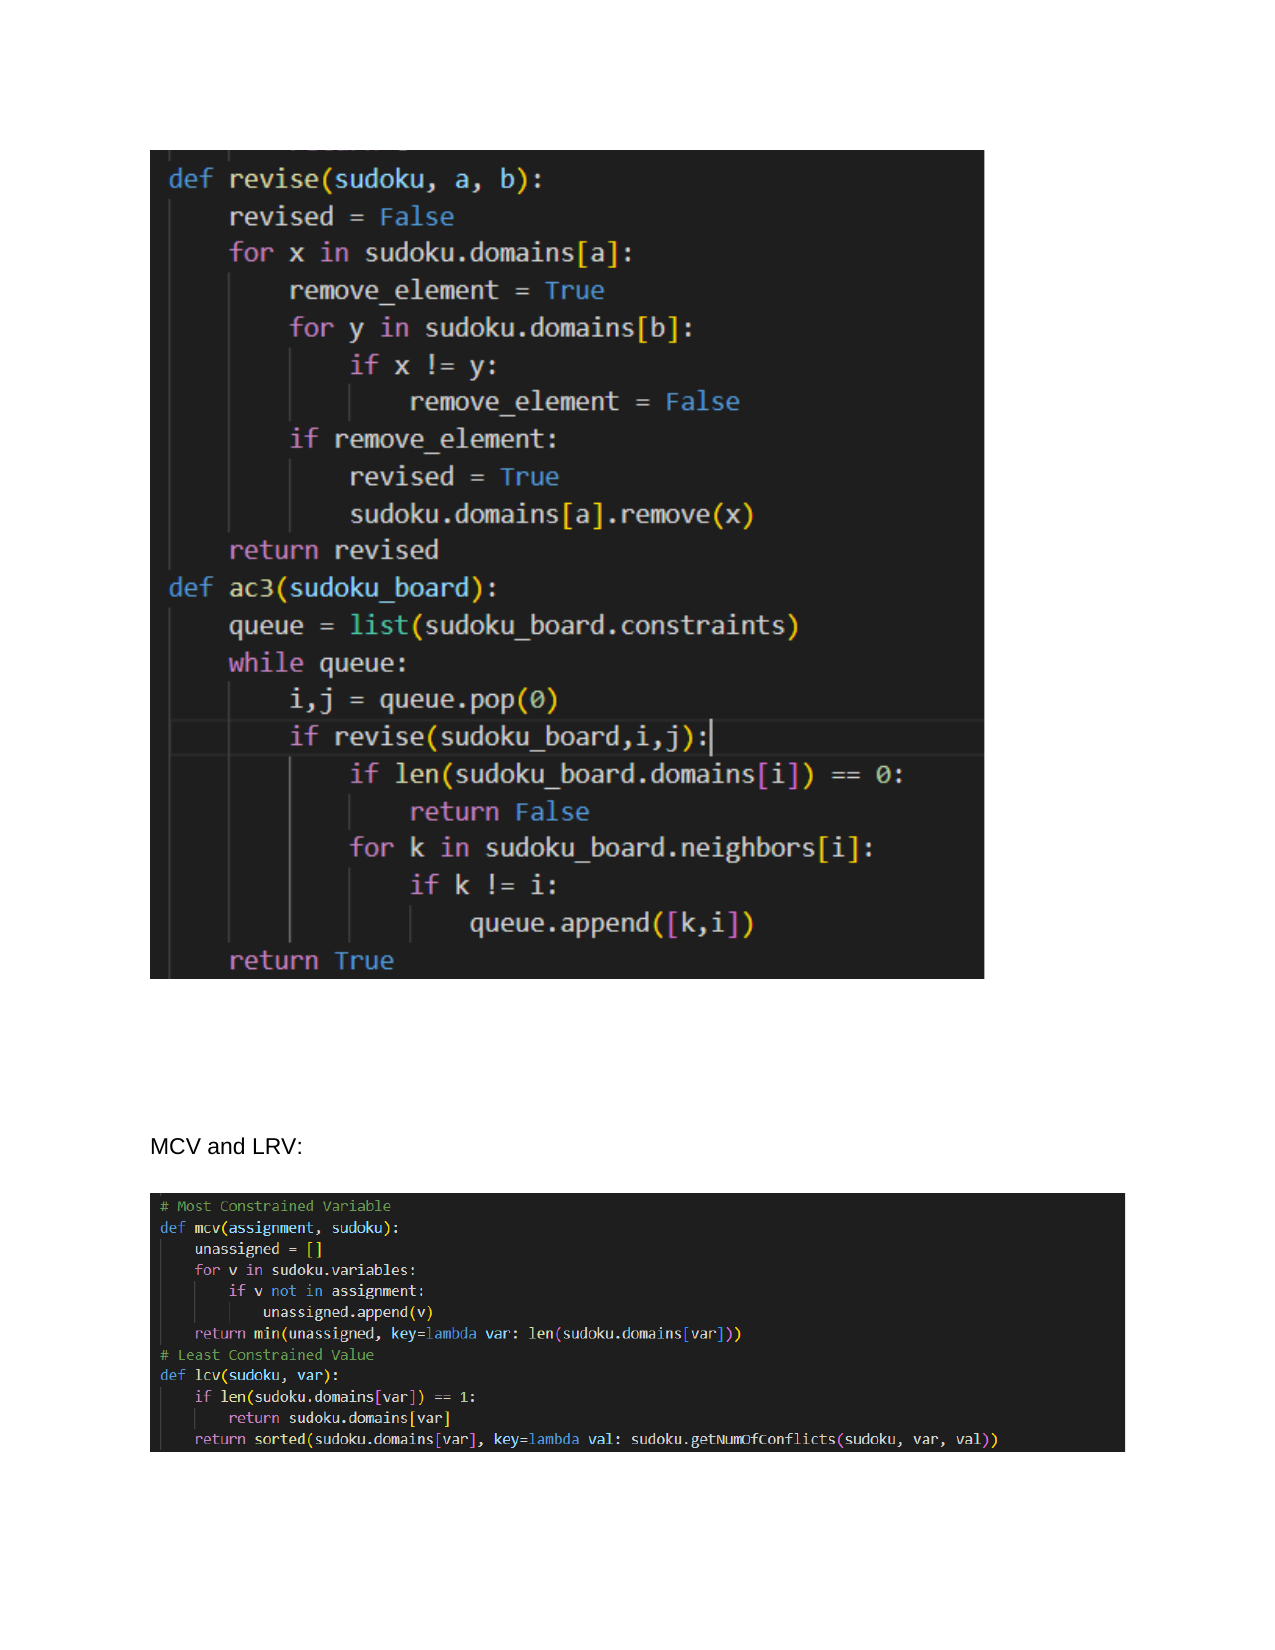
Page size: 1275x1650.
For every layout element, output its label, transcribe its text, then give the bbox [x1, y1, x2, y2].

picture [150, 150, 985, 979]
text MCV and LRV: [150, 1133, 1125, 1159]
picture [150, 1193, 1125, 1452]
